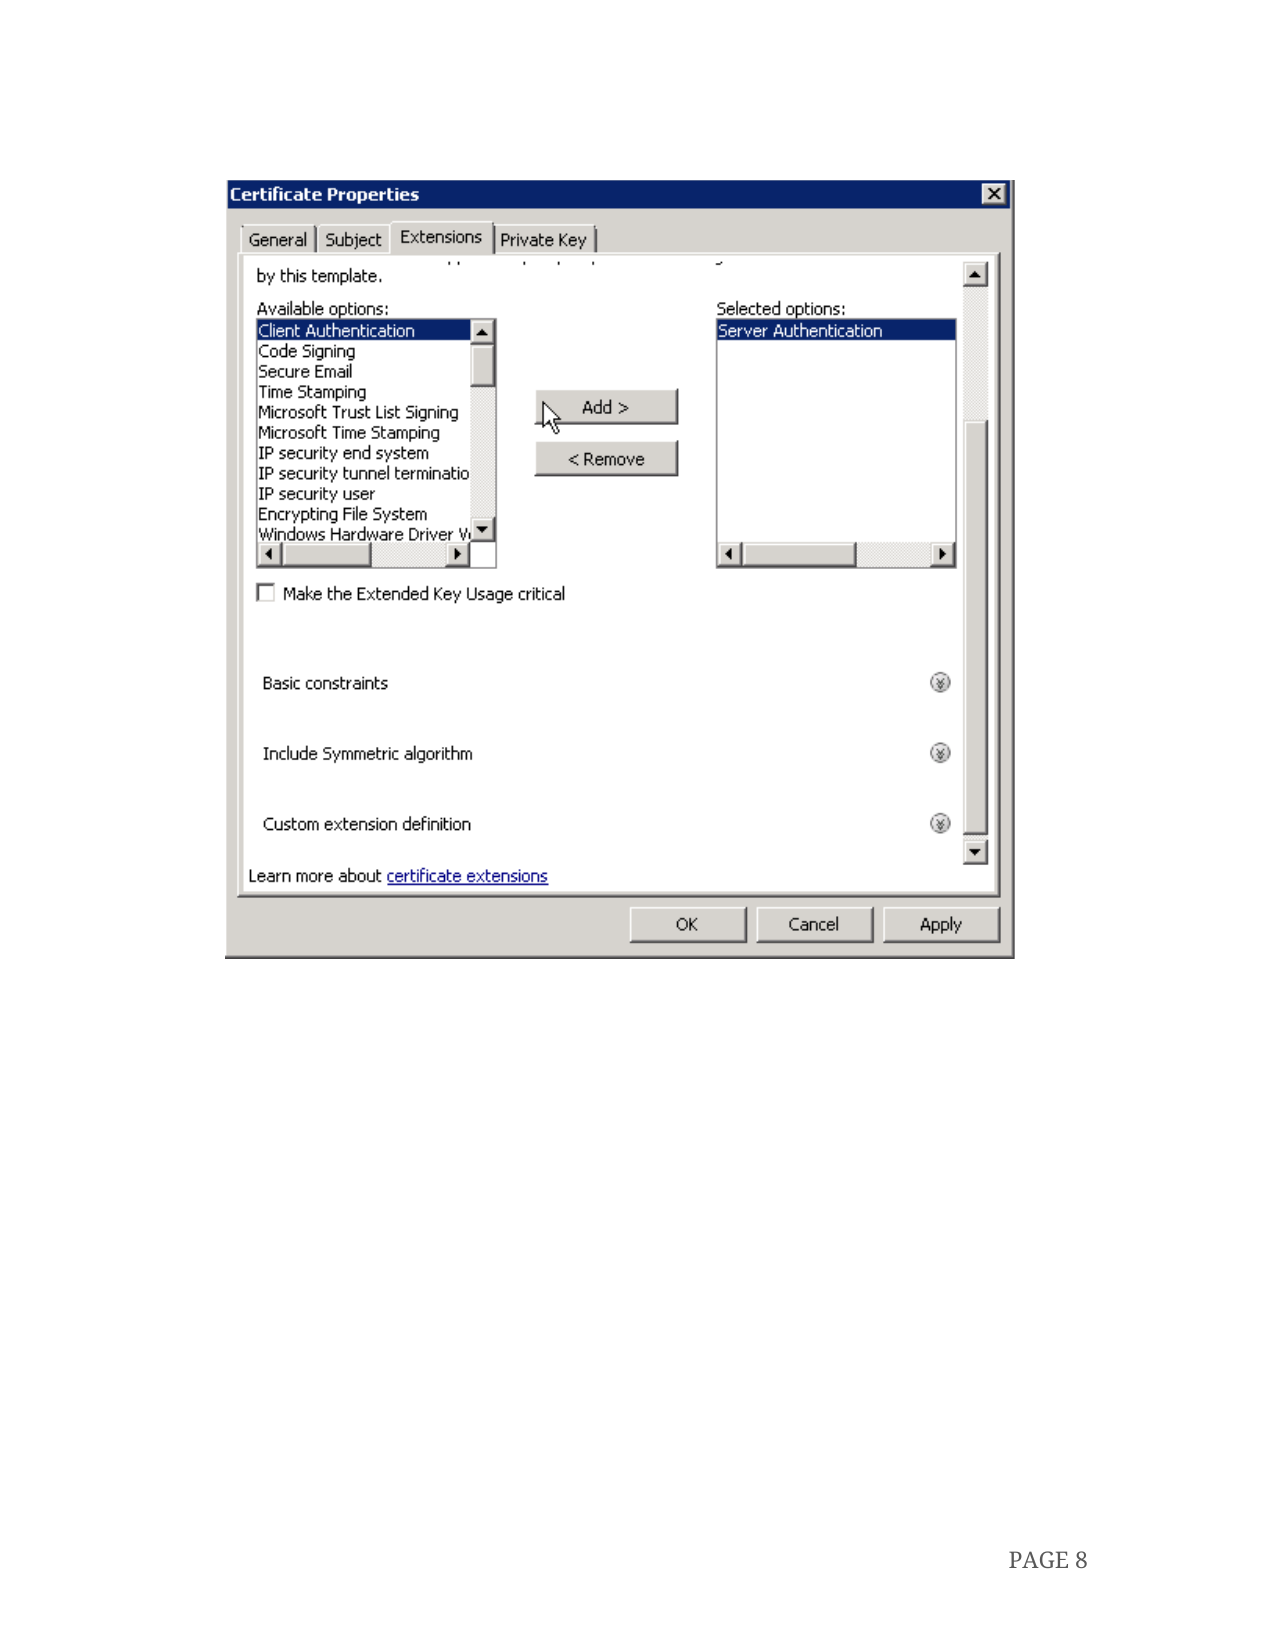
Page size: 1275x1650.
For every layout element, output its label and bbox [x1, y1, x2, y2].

picture [225, 180, 1015, 959]
